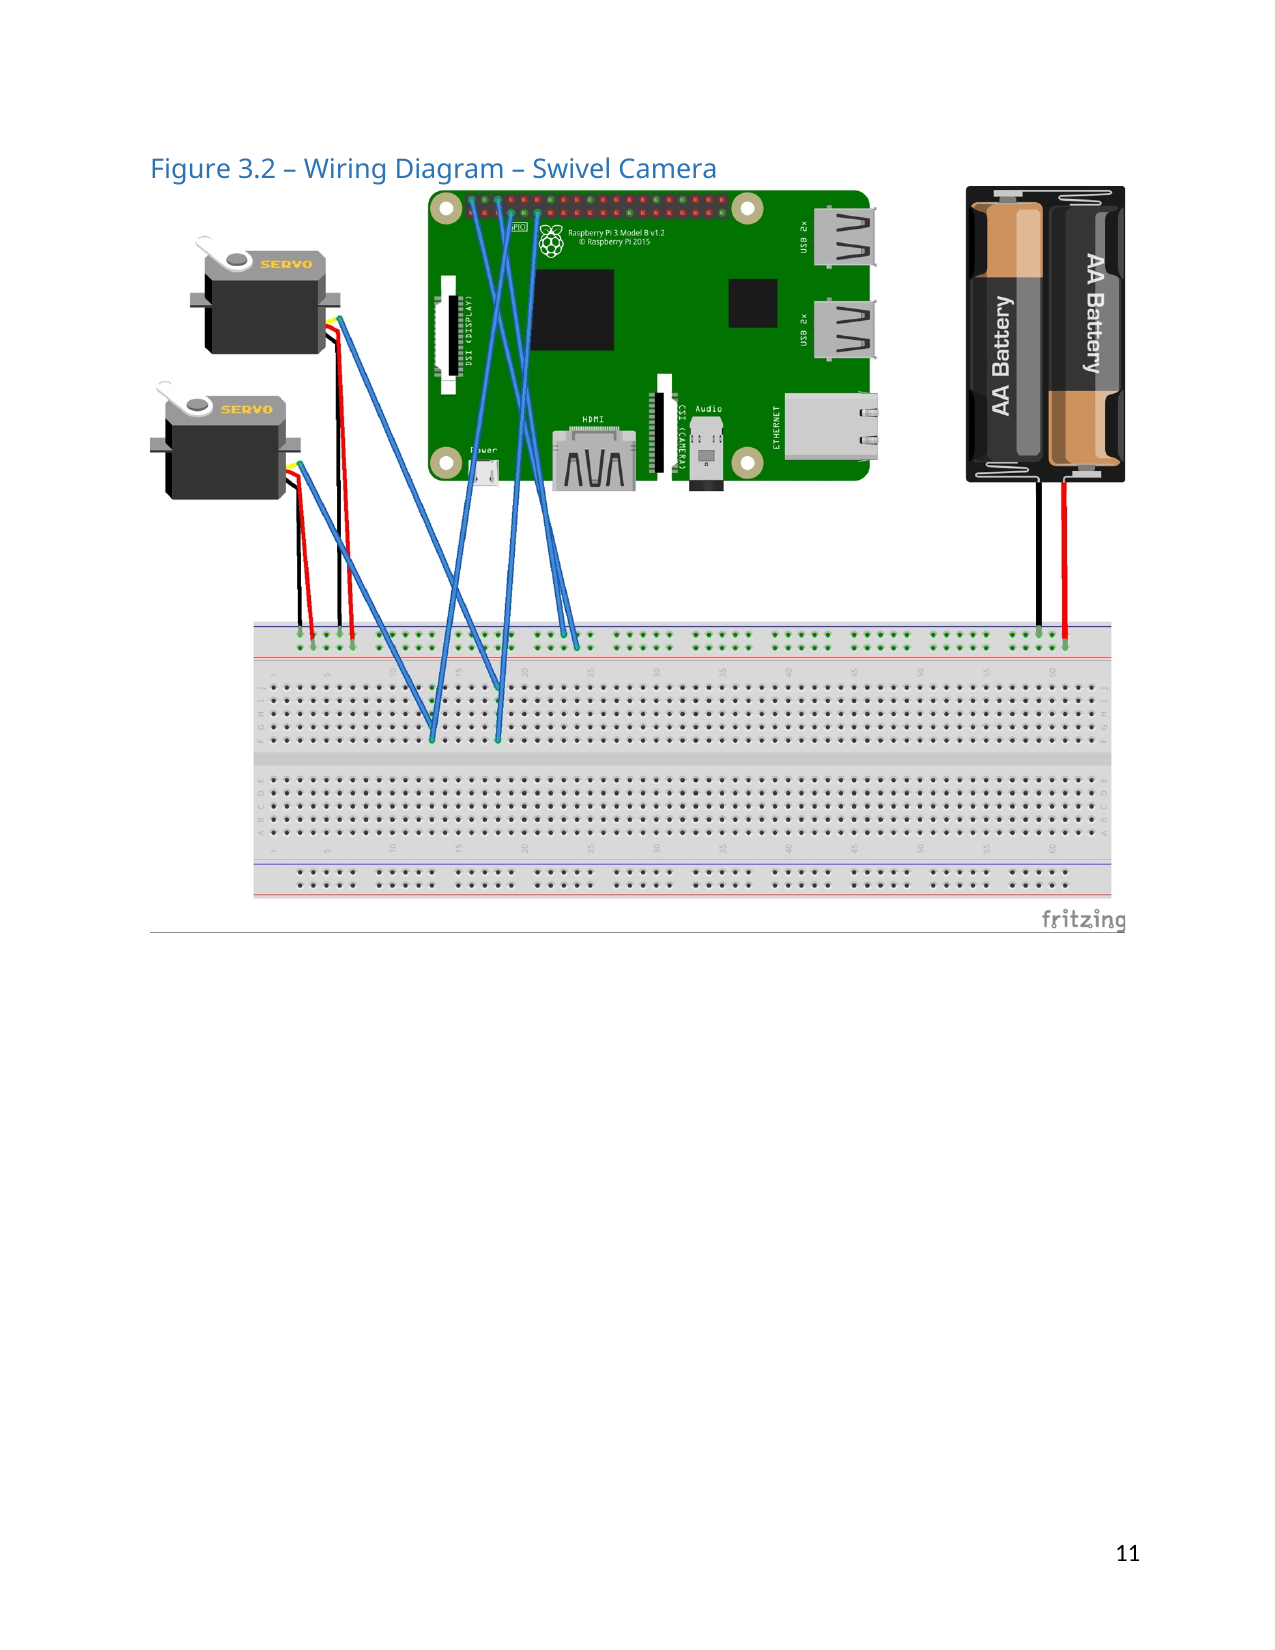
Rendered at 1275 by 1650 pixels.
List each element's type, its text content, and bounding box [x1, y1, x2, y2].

subtitle Figure 3.2 – Wiring Diagram – Swivel Camera [150, 150, 1125, 186]
picture [150, 186, 1125, 933]
